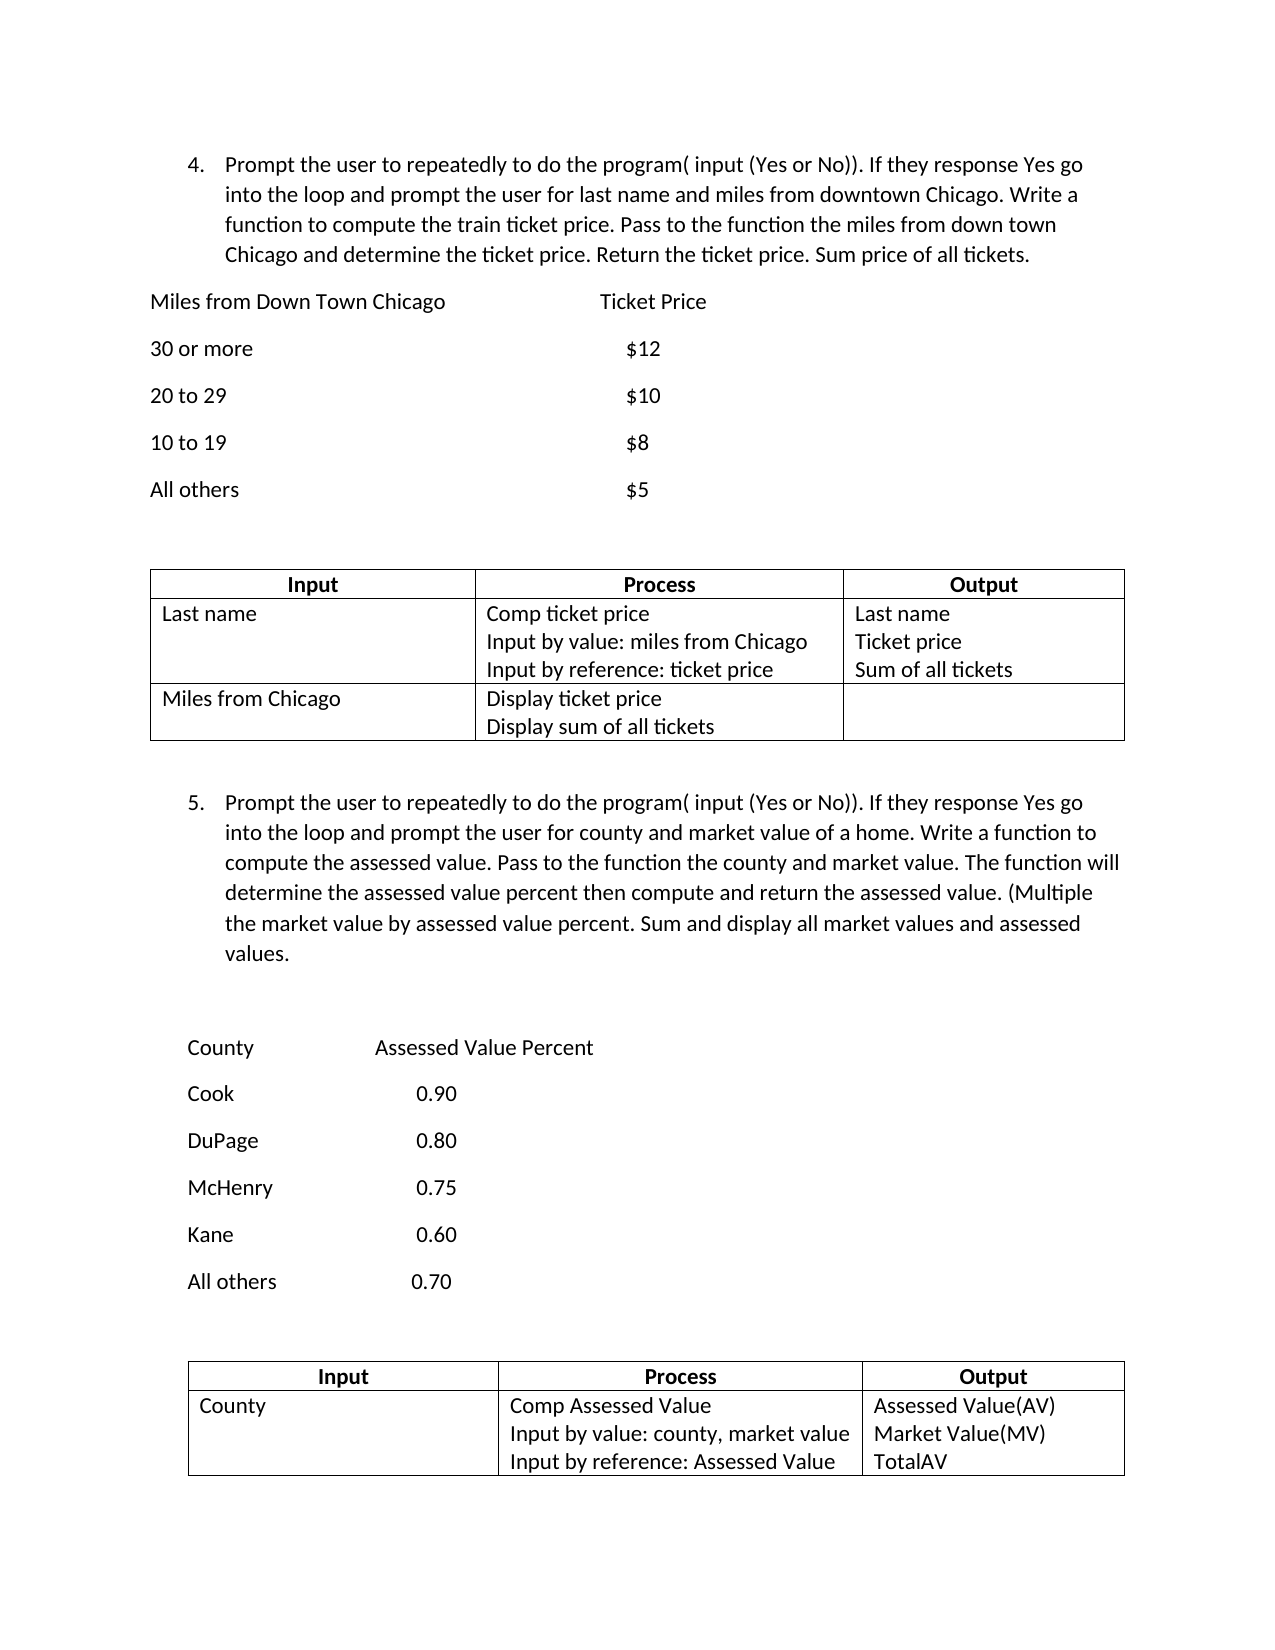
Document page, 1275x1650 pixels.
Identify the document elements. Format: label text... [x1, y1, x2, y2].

text All others $5 [150, 475, 1125, 503]
text 10 to 19 $8 [150, 428, 1125, 456]
table_header Process [476, 570, 843, 598]
text DuPage 0.80 [187, 1126, 1125, 1154]
table_header Output [863, 1362, 1124, 1390]
text Miles from Down Town Chicago Ticket Price [150, 287, 1125, 316]
table_header Output [844, 570, 1124, 598]
text Kane 0.60 [187, 1220, 1125, 1248]
table_cell Display ticket price Display sum of all tickets [476, 684, 843, 740]
table_cell [844, 684, 1124, 740]
text Cook 0.90 [187, 1079, 1125, 1108]
table_cell Last name Ticket price Sum of all tickets [844, 599, 1124, 683]
table_header Input [189, 1362, 498, 1390]
table_cell Miles from Chicago [151, 684, 475, 740]
table_cell Comp ticket price Input by value: miles from Chicago Input by reference: ticket price [476, 599, 843, 683]
list Prompt the user to repeatedly to do the program( input (Yes or No)). If they response Yes go into the loop and prompt the user for county and market value of a home. Write a function to compute the assessed value. Pass to the function the county and market value. The function will determine the assessed value percent then compute and return the assessed value. (Multiple the market value by assessed value percent. Sum and display all market values and assessed values. [187, 788, 1125, 967]
text All others 0.70 [187, 1267, 1125, 1295]
text County Assessed Value Percent [187, 1033, 1125, 1061]
text McHenry 0.75 [187, 1173, 1125, 1201]
table_header Input [151, 570, 475, 598]
text 20 to 29 $10 [150, 381, 1125, 409]
table_cell County [189, 1391, 498, 1475]
table_cell Last name [151, 599, 475, 683]
table_header Process [499, 1362, 862, 1390]
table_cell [863, 1391, 1124, 1475]
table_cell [499, 1391, 862, 1475]
text 30 or more $12 [150, 334, 1125, 362]
list Prompt the user to repeatedly to do the program( input (Yes or No)). If they response Yes go into the loop and prompt the user for last name and miles from downtown Chicago. Write a function to compute the train ticket price. Pass to the function the miles from down town Chicago and determine the ticket price. Return the ticket price. Sum price of all tickets. [187, 150, 1125, 269]
